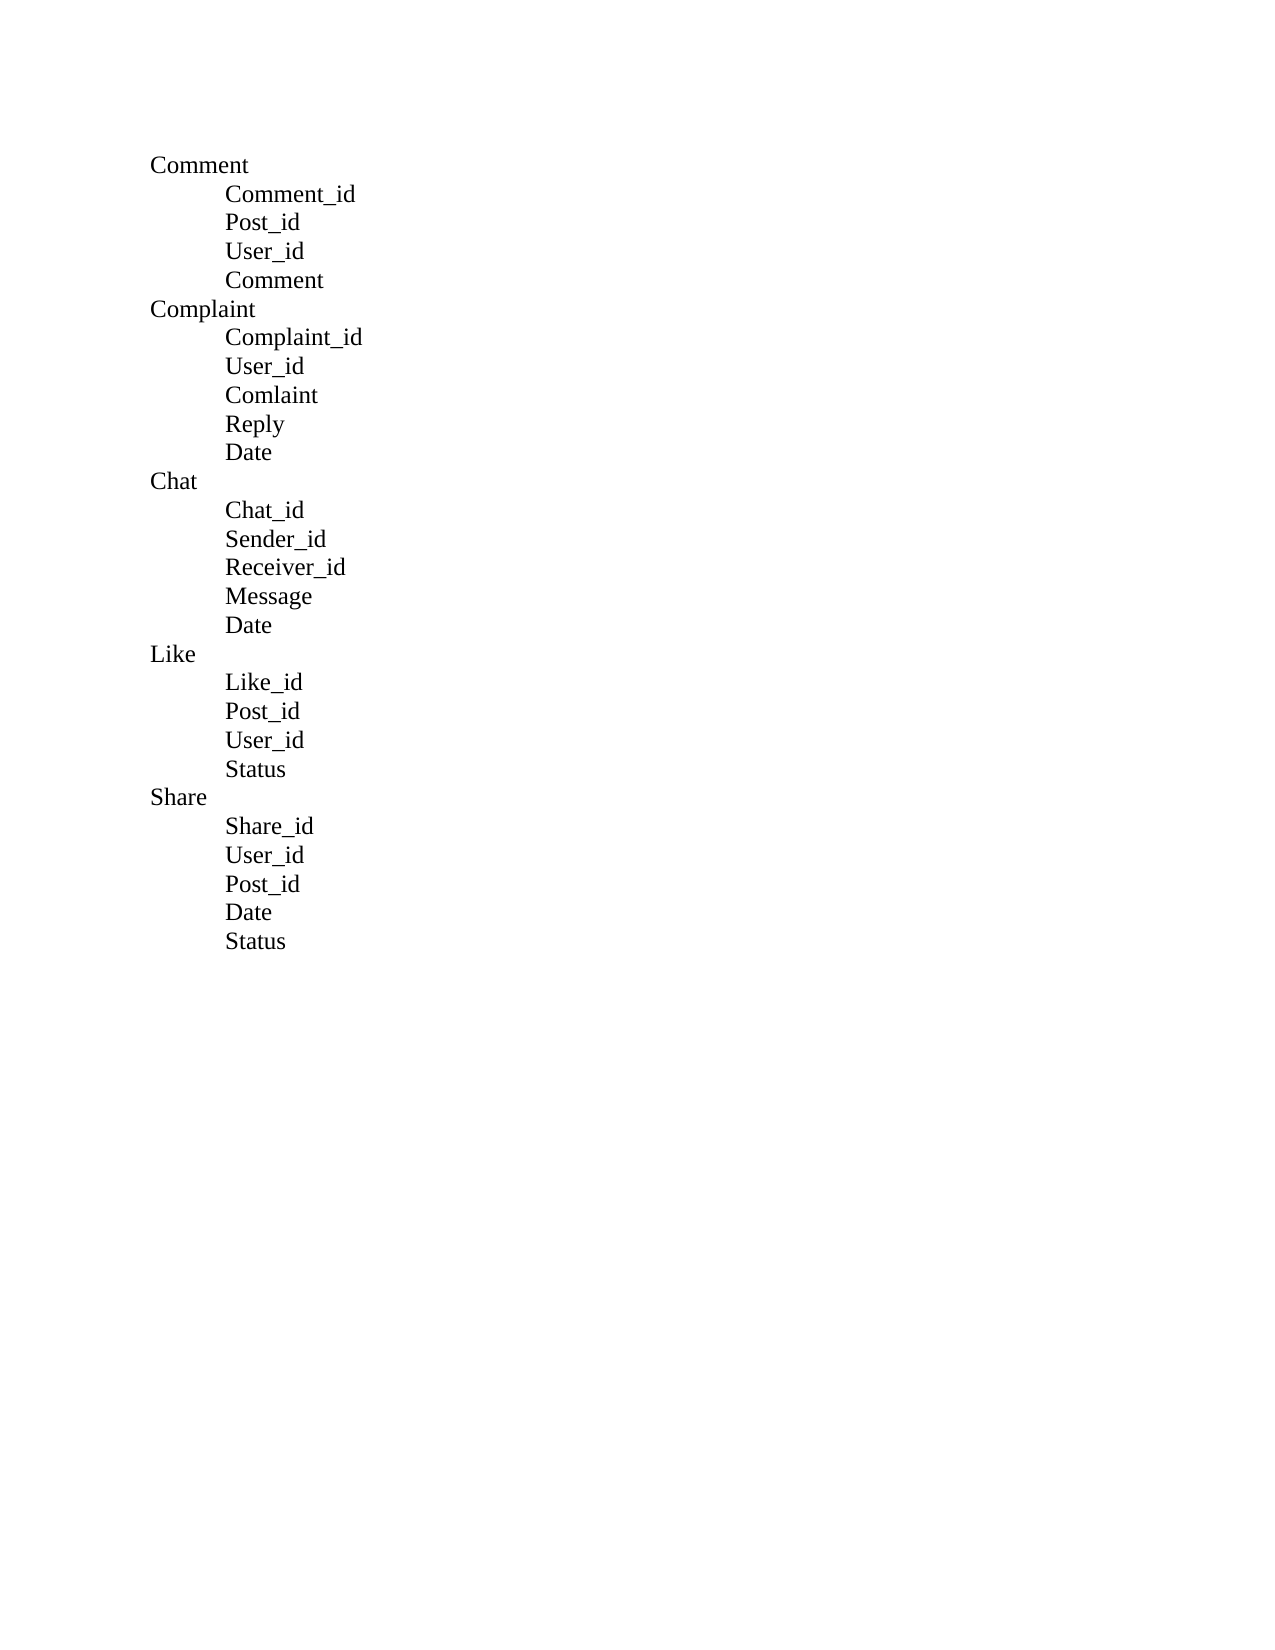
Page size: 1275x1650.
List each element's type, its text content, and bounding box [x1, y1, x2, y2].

text Status [150, 926, 1125, 955]
text User_id [150, 351, 1125, 380]
text Receiver_id [150, 552, 1125, 581]
text Comment [150, 265, 1125, 294]
text Status [150, 754, 1125, 782]
text Complaint_id [150, 322, 1125, 351]
text User_id [150, 725, 1125, 754]
text Like_id [150, 667, 1125, 696]
text Comlaint [150, 380, 1125, 409]
text Comment [150, 150, 1125, 179]
text Date [150, 610, 1125, 639]
text Date [150, 437, 1125, 466]
text Post_id [150, 207, 1125, 236]
text Reply [150, 409, 1125, 437]
text Message [150, 581, 1125, 610]
text Post_id [150, 869, 1125, 897]
text Sender_id [150, 524, 1125, 552]
text Share_id [150, 811, 1125, 840]
text Like [150, 639, 1125, 667]
text Comment_id [150, 179, 1125, 207]
text User_id [150, 840, 1125, 869]
text User_id [150, 236, 1125, 265]
text Post_id [150, 696, 1125, 725]
text Chat [150, 466, 1125, 495]
text Date [150, 897, 1125, 926]
text Complaint [150, 294, 1125, 322]
text Share [150, 782, 1125, 811]
text Chat_id [150, 495, 1125, 524]
